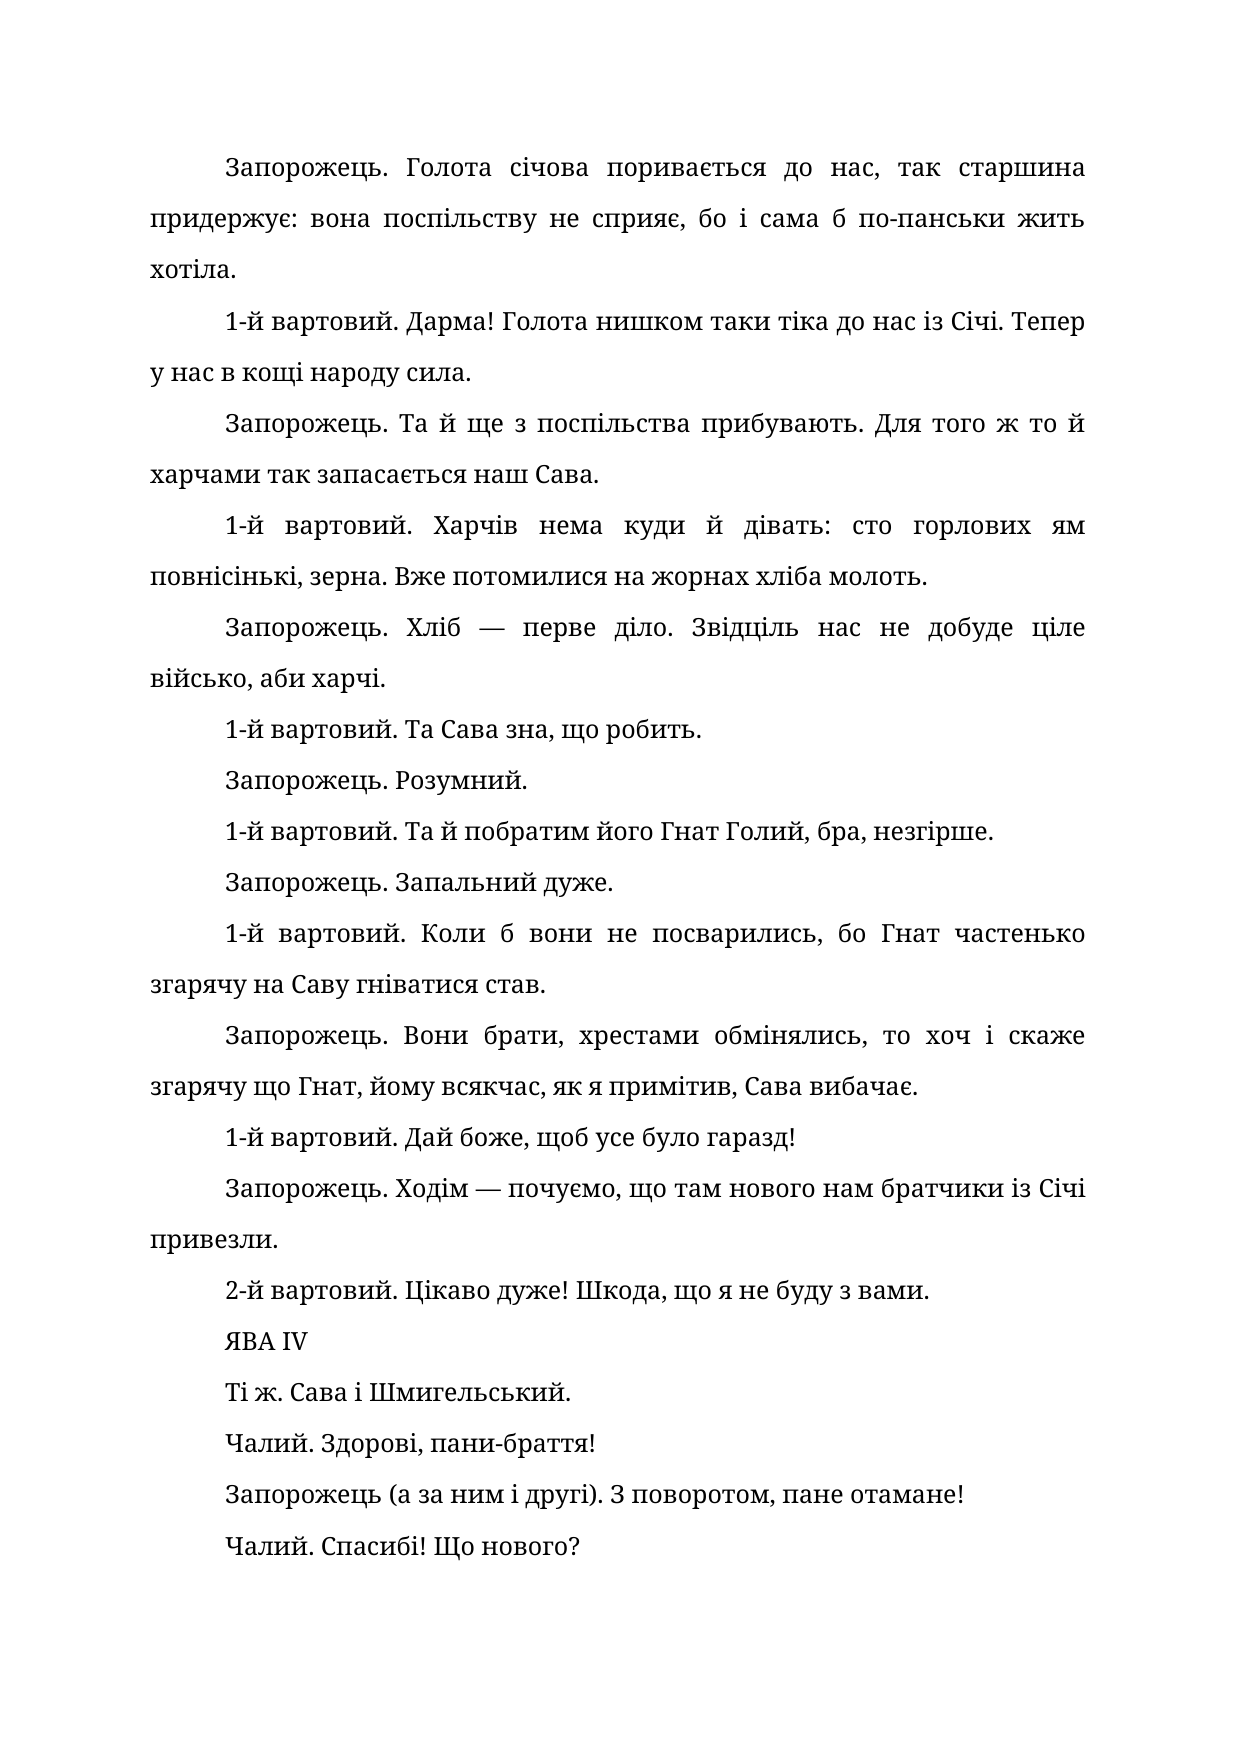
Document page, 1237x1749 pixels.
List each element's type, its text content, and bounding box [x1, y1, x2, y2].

text 1-й вартовий. Та Сава зна, що робить. [150, 711, 1086, 746]
text Запорожець. Розумний. [150, 762, 1086, 797]
text Чалий. Спасибі! Що нового? [150, 1528, 1086, 1562]
text 1-й вартовий. Та й побратим його Гнат Голий, бра, незгірше. [150, 813, 1086, 848]
text Запорожець. Та й ще з поспільства прибувають. Для того ж то й харчами так запасається наш Сава. [150, 405, 1086, 490]
text 2-й вартовий. Цікаво дуже! Шкода, що я не буду з вами. [150, 1273, 1086, 1307]
text Запорожець (а за ним і другі). З поворотом, пане отамане! [150, 1477, 1086, 1511]
text Чалий. Здорові, пани-браття! [150, 1426, 1086, 1460]
text Ті ж. Сава і Шмигельський. [150, 1375, 1086, 1409]
text Запорожець. Ходім — почуємо, що там нового нам братчики із Січі привезли. [150, 1171, 1086, 1256]
text Запорожець. Вони брати, хрестами обмінялись, то хоч і скаже згарячу що Гнат, йому всякчас, як я примітив, Сава вибачає. [150, 1018, 1086, 1103]
text 1-й вартовий. Харчів нема куди й дівать: сто горлових ям повнісінькі, зерна. Вже потомилися на жорнах хліба молоть. [150, 507, 1086, 592]
text 1-й вартовий. Дай боже, щоб усе було гаразд! [150, 1120, 1086, 1154]
text 1-й вартовий. Коли б вони не посварились, бо Гнат частенько згарячу на Саву гніватися став. [150, 916, 1086, 1001]
text Запорожець. Запальний дуже. [150, 864, 1086, 899]
text ЯВА IV [150, 1324, 1086, 1358]
text 1-й вартовий. Дарма! Голота нишком таки тіка до нас із Січі. Тепер у нас в кощі народу сила. [150, 303, 1086, 388]
text Запорожець. Хліб — перве діло. Звідціль нас не добуде ціле військо, аби харчі. [150, 609, 1086, 694]
text Запорожець. Голота січова поривається до нас, так старшина придержує: вона поспільству не сприяє, бо і сама б по-панськи жить хотіла. [150, 150, 1086, 286]
